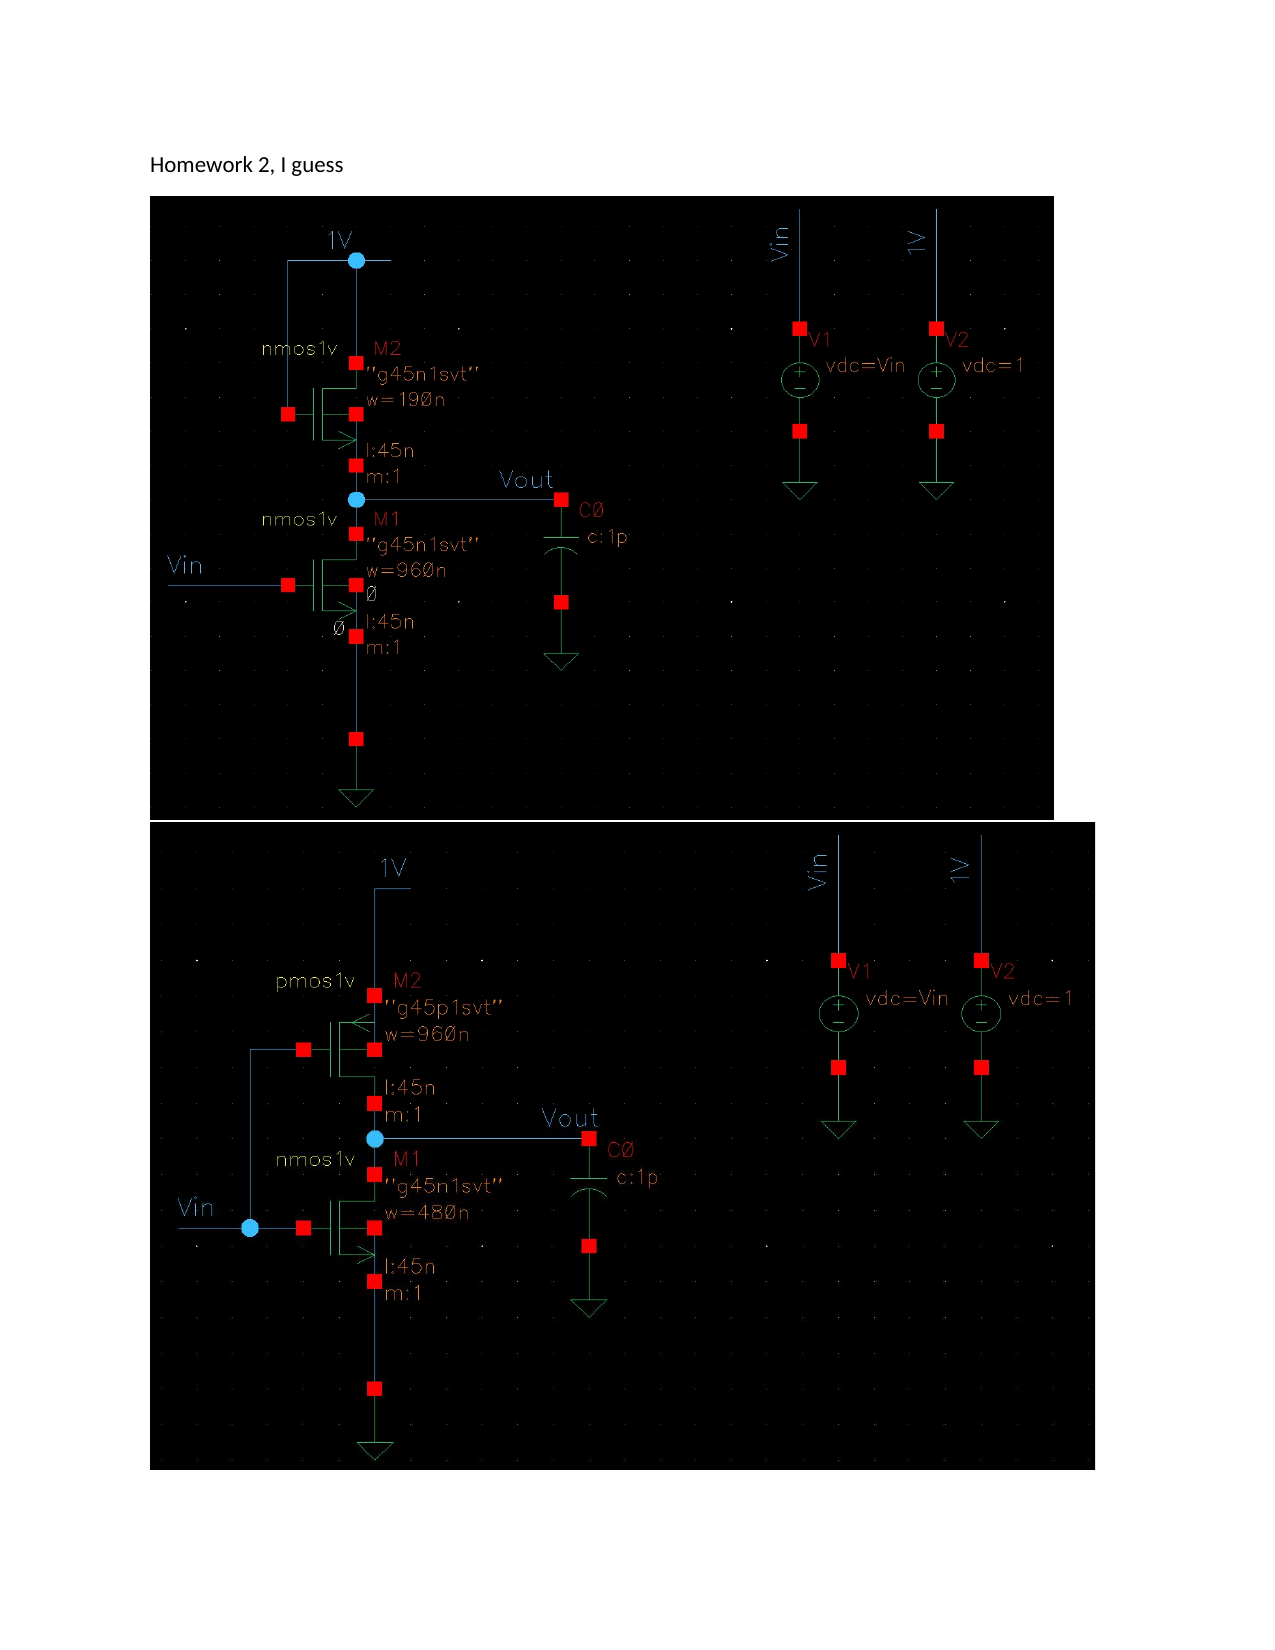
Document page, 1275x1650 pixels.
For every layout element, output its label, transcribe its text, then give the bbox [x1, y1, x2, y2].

text Homework 2, I guess [150, 150, 1125, 178]
picture [150, 196, 1054, 820]
picture [150, 822, 1096, 1470]
